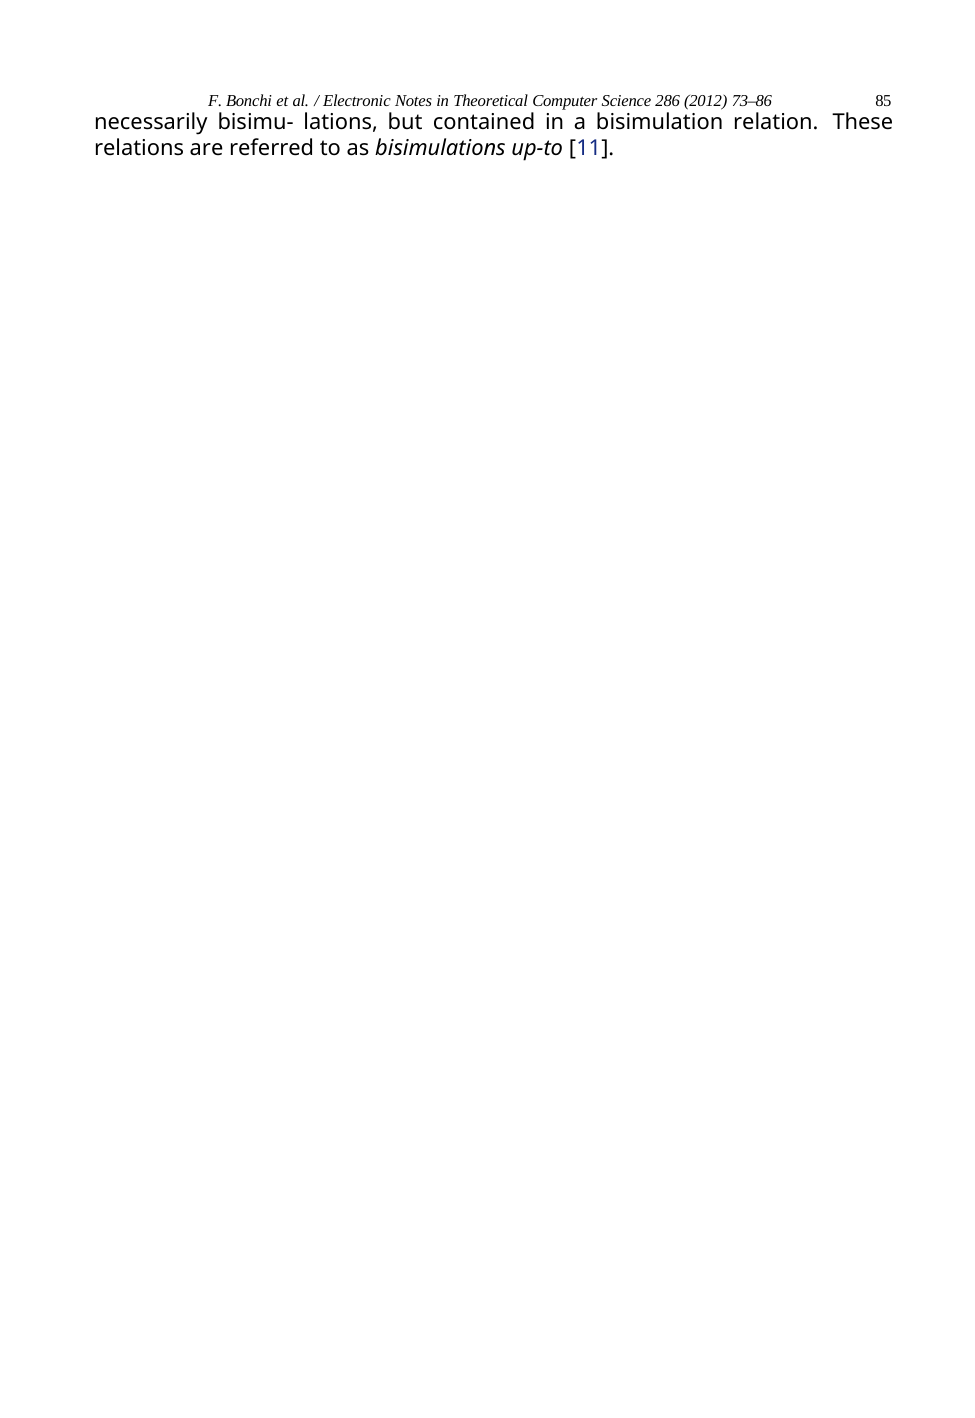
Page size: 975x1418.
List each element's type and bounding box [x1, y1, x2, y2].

text [94, 108, 893, 162]
